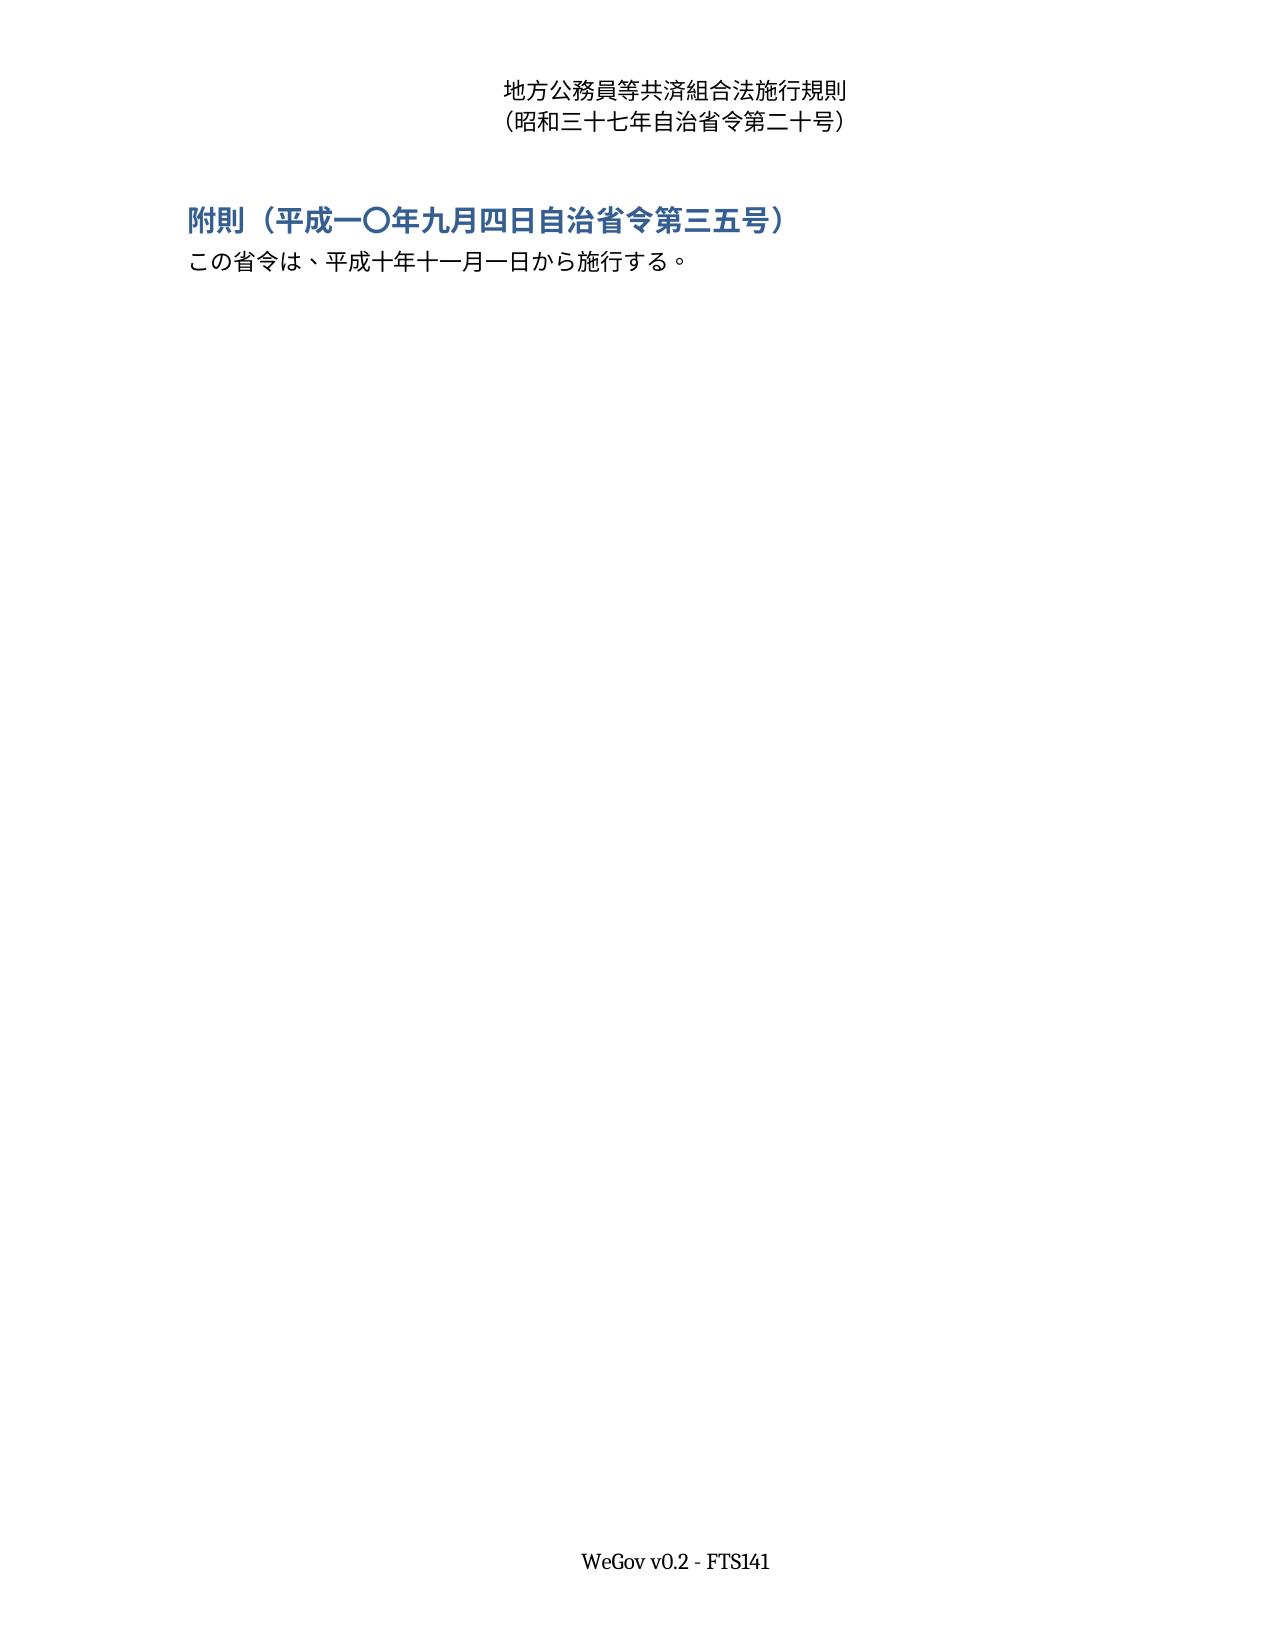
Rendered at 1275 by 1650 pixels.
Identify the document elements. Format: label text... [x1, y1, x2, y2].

text この省令は、平成十年十一月一日から施行する。 [187, 246, 1087, 277]
subtitle 附則（平成一〇年九月四日自治省令第三五号） [187, 200, 1087, 240]
